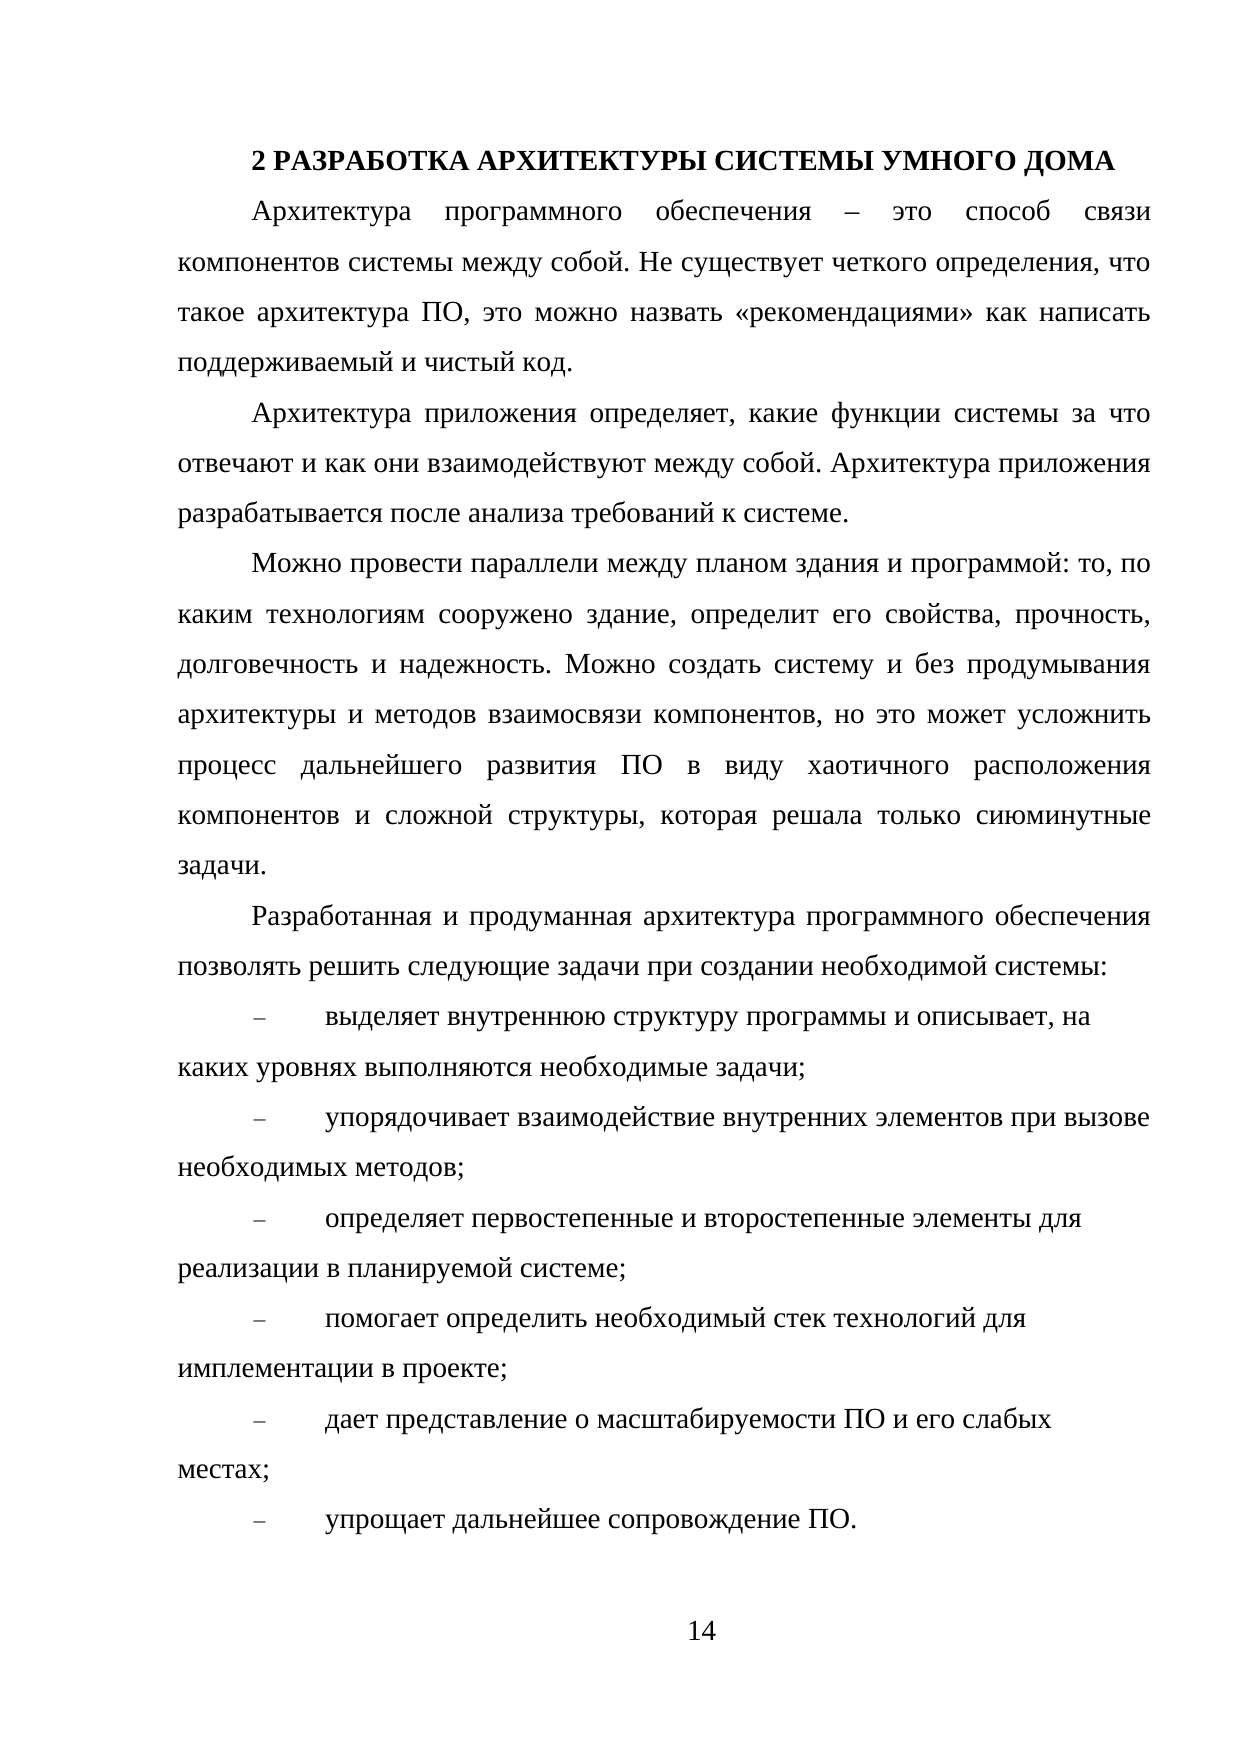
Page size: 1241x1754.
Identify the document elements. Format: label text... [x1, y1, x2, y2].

text Архитектура программного обеспечения – это способ связи компонентов системы между собой. Не существует четкого определения, что такое архитектура ПО, это можно назвать «рекомендациями» как написать поддерживаемый и чистый код. [177, 193, 1152, 378]
text Разработанная и продуманная архитектура программного обеспечения позволять решить следующие задачи при создании необходимой системы: [177, 898, 1152, 982]
list помогает определить необходимый стек технологий для имплементации в проекте; [177, 1300, 1152, 1384]
list выделяет внутреннюю структуру программы и описывает, на каких уровнях выполняются необходимые задачи; [177, 998, 1152, 1082]
list упорядочивает взаимодействие внутренних элементов при вызове необходимых методов; [177, 1099, 1152, 1183]
text Можно провести параллели между планом здания и программой: то, по каким технологиям сооружено здание, определит его свойства, прочность, долговечность и надежность. Можно создать систему и без продумывания архитектуры и методов взаимосвязи компонентов, но это может усложнить процесс дальнейшего развития ПО в виду хаотичного расположения компонентов и сложной структуры, которая решала только сиюминутные задачи. [177, 546, 1152, 881]
subtitle 2 РАЗРАБОТКА АРХИТЕКТУРЫ СИСТЕМЫ УМНОГО ДОМА [177, 143, 1152, 177]
list дает представление о масштабируемости ПО и его слабых местах; [177, 1401, 1152, 1485]
text Архитектура приложения определяет, какие функции системы за что отвечают и как они взаимодействуют между собой. Архитектура приложения разрабатывается после анализа требований к системе. [177, 395, 1152, 529]
list определяет первостепенные и второстепенные элементы для реализации в планируемой системе; [177, 1200, 1152, 1283]
list упрощает дальнейшее сопровождение ПО. [177, 1502, 1152, 1535]
